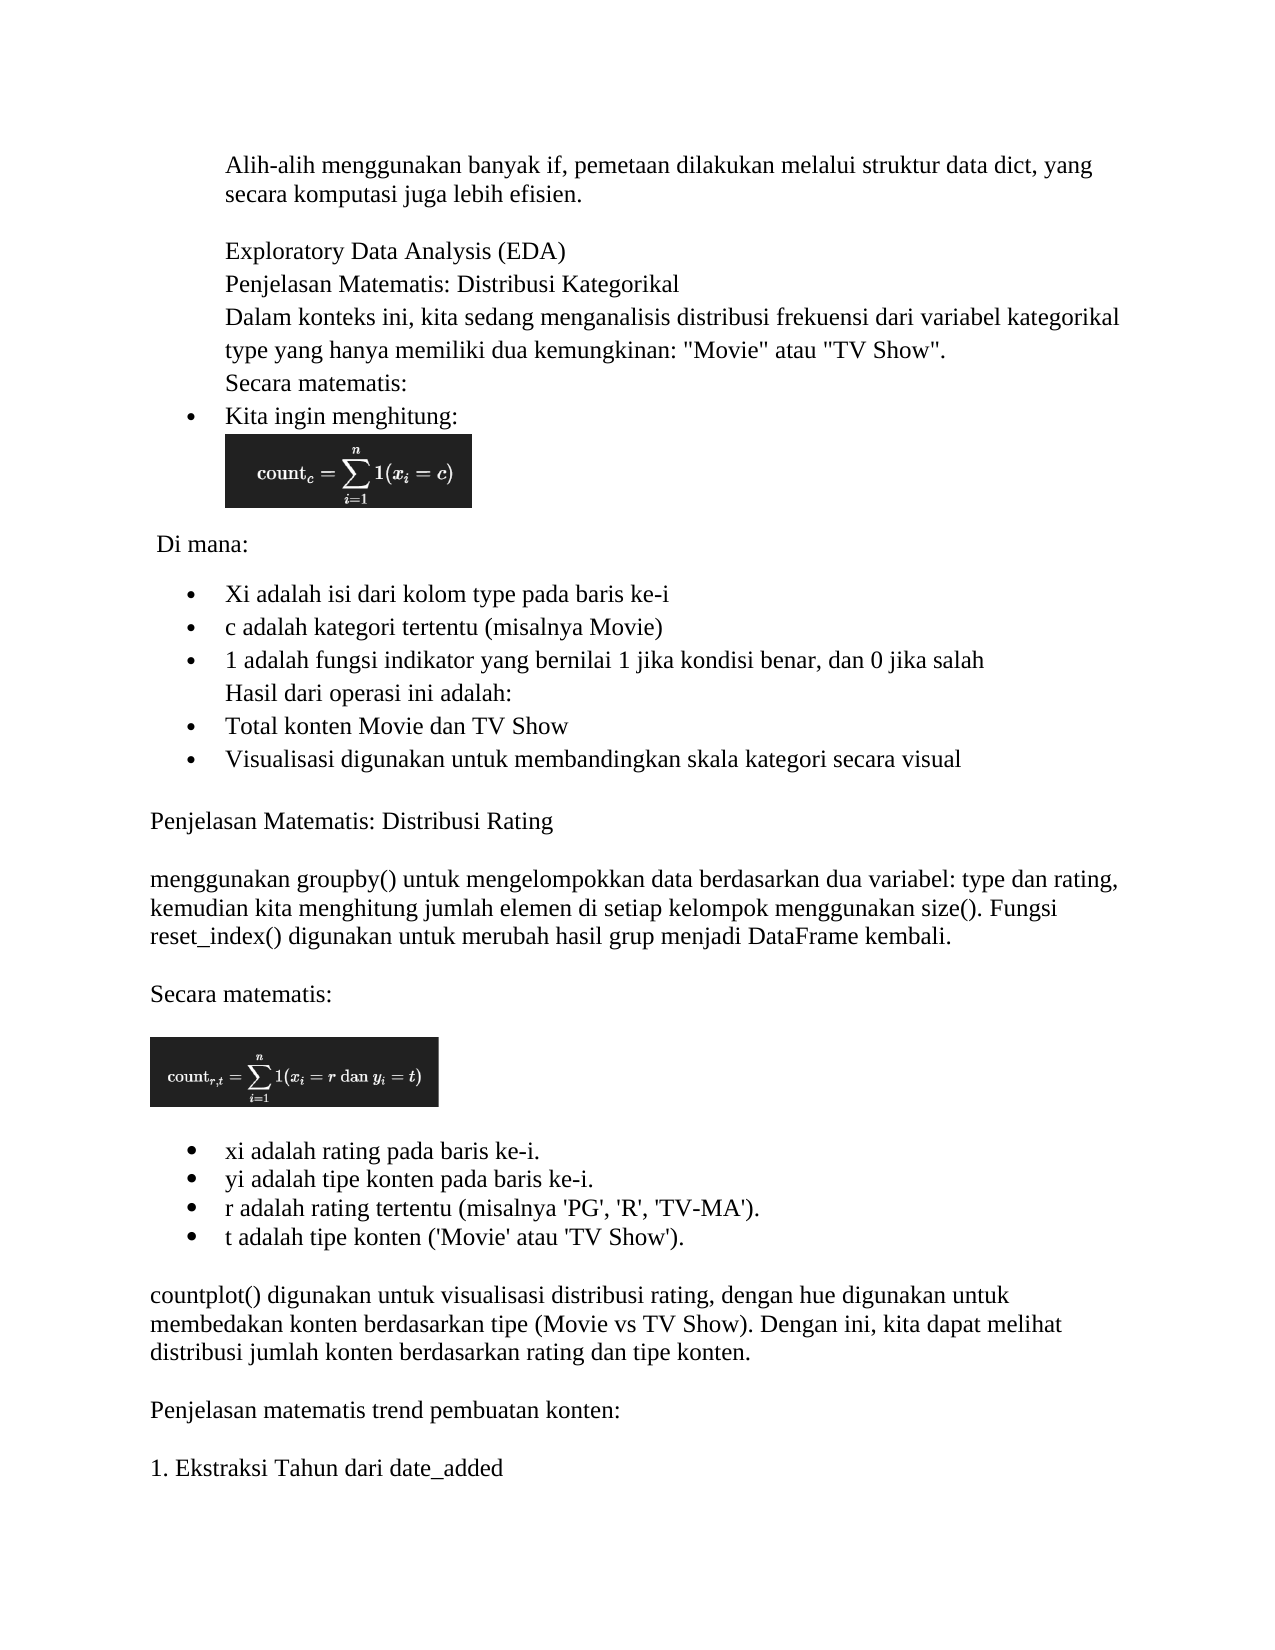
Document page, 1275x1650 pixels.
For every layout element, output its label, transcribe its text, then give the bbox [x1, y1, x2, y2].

list Total konten Movie dan TV Show [187, 711, 1125, 739]
list 1 adalah fungsi indikator yang bernilai 1 jika kondisi benar, dan 0 jika salah [187, 645, 1125, 673]
list c adalah kategori tertentu (misalnya Movie) [187, 612, 1125, 641]
list Penjelasan Matematis: Distribusi Kategorikal [225, 269, 1125, 298]
text Di mana: [150, 529, 1125, 558]
list r adalah rating tertentu (misalnya 'PG', 'R', 'TV-MA'). [187, 1193, 1125, 1222]
list Xi adalah isi dari kolom type pada baris ke-i [187, 579, 1125, 607]
list Kita ingin menghitung: [187, 401, 1125, 430]
text Penjelasan matematis trend pembuatan konten: [150, 1395, 1125, 1424]
list Dalam konteks ini, kita sedang menganalisis distribusi frekuensi dari variabel kategorikal type yang hanya memiliki dua kemungkinan: "Movie" atau "TV Show". [225, 302, 1125, 364]
text 1. Ekstraksi Tahun dari date_added [150, 1453, 1125, 1482]
text countplot() digunakan untuk visualisasi distribusi rating, dengan hue digunakan untuk membedakan konten berdasarkan tipe (Movie vs TV Show). Dengan ini, kita dapat melihat distribusi jumlah konten berdasarkan rating dan tipe konten. [150, 1280, 1125, 1366]
text Penjelasan Matematis: Distribusi Rating [150, 806, 1125, 835]
list xi adalah rating pada baris ke-i. [187, 1136, 1125, 1164]
text Secara matematis: [150, 979, 1125, 1008]
list t adalah tipe konten ('Movie' atau 'TV Show'). [187, 1222, 1125, 1251]
text menggunakan groupby() untuk mengelompokkan data berdasarkan dua variabel: type dan rating, kemudian kita menghitung jumlah elemen di setiap kelompok menggunakan size(). Fungsi reset_index() digunakan untuk merubah hasil grup menjadi DataFrame kembali. [150, 864, 1125, 950]
picture [150, 1037, 439, 1107]
list Visualisasi digunakan untuk membandingkan skala kategori secara visual [187, 744, 1125, 773]
list Exploratory Data Analysis (EDA) [225, 236, 1125, 265]
picture [225, 434, 472, 508]
list Secara matematis: [225, 368, 1125, 397]
list yi​ adalah tipe konten pada baris ke-i. [187, 1164, 1125, 1193]
list Alih-alih menggunakan banyak if, pemetaan dilakukan melalui struktur data dict, yang secara komputasi juga lebih efisien. [225, 150, 1125, 207]
list Hasil dari operasi ini adalah: [225, 678, 1125, 707]
